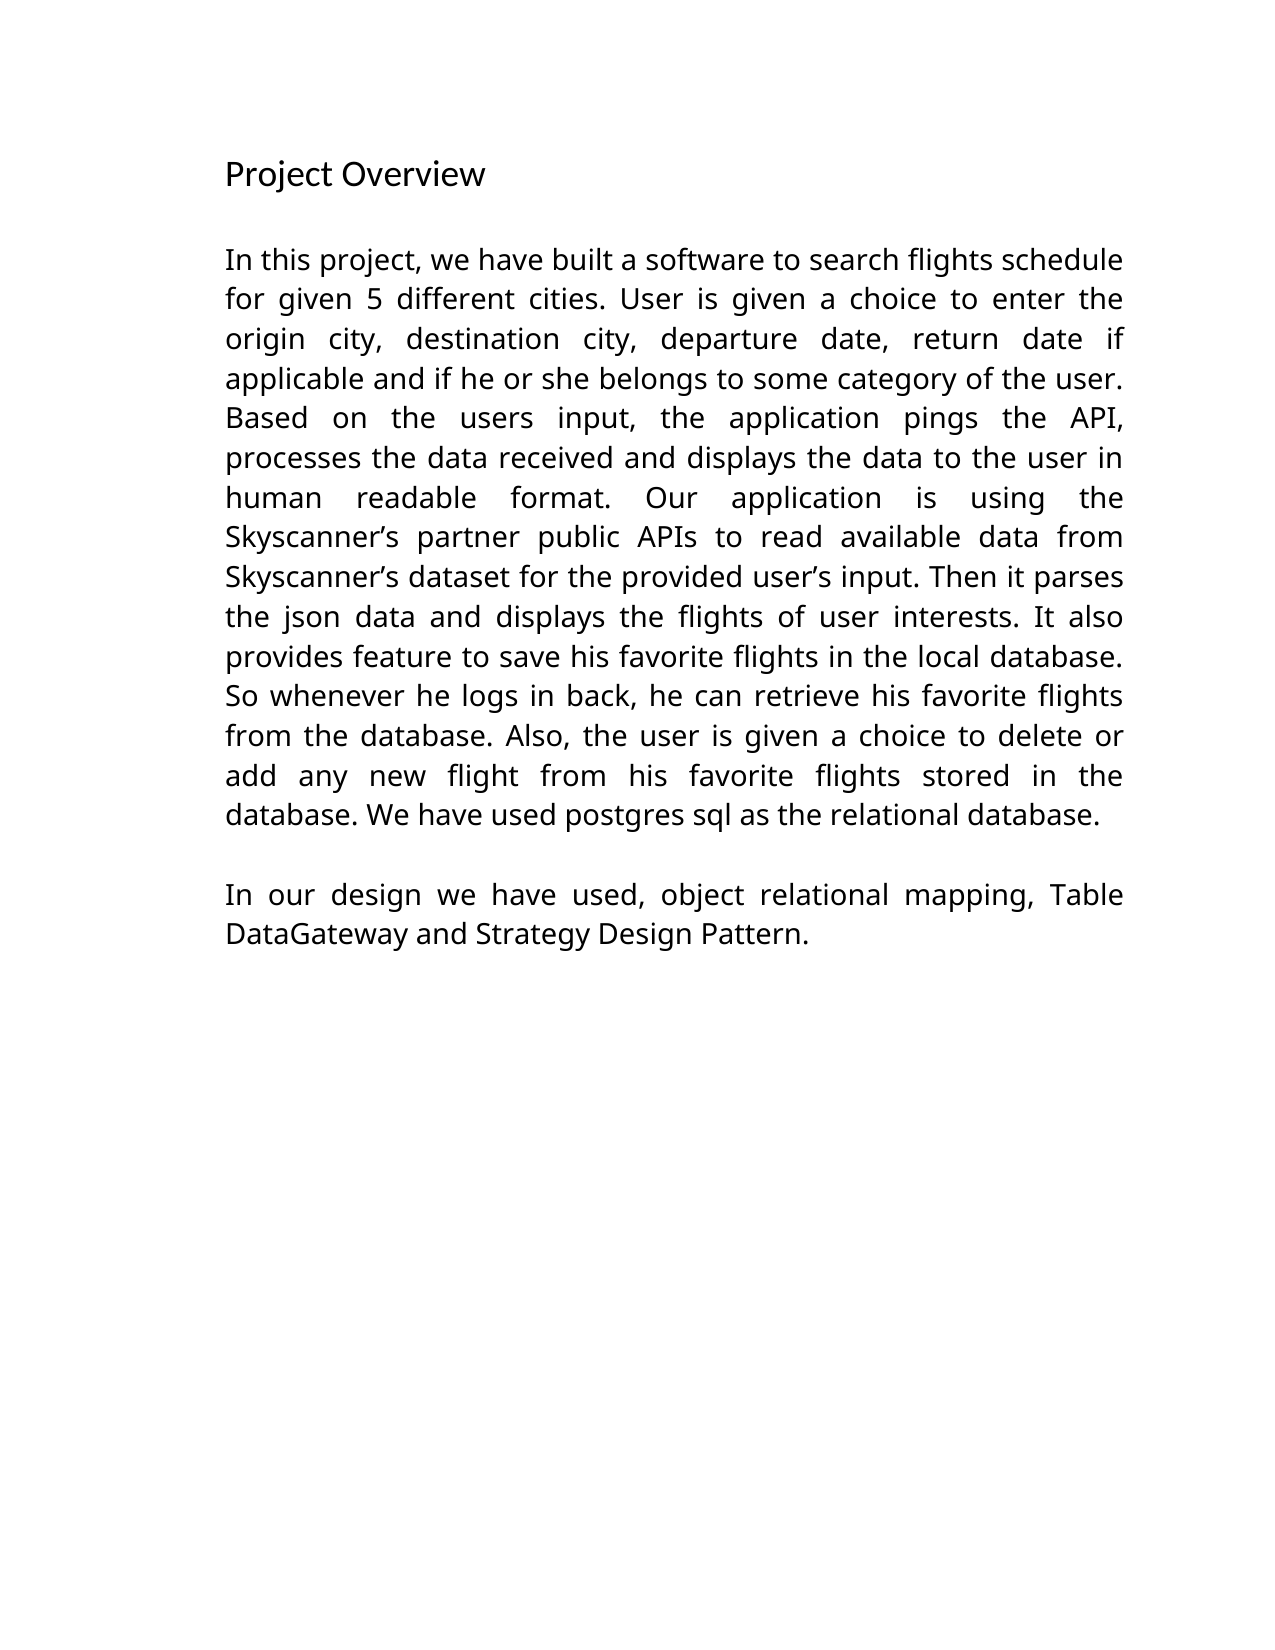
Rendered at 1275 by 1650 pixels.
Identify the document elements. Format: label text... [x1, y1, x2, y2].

list In this project, we have built a software to search flights schedule for given 5 different cities. User is given a choice to enter the origin city, destination city, departure date, return date if applicable and if he or she belongs to some category of the user. Based on the users input, the application pings the API, processes the data received and displays the data to the user in human readable format. Our application is using the Skyscanner’s partner public APIs to read available data from Skyscanner’s dataset for the provided user’s input. Then it parses the json data and displays the flights of user interests. It also provides feature to save his favorite flights in the local database. So whenever he logs in back, he can retrieve his favorite flights from the database. Also, the user is given a choice to delete or add any new flight from his favorite flights stored in the database. We have used postgres sql as the relational database. [225, 239, 1125, 834]
list Project Overview [225, 150, 1125, 196]
list In our design we have used, object relational mapping, Table DataGateway and Strategy Design Pattern. [225, 874, 1125, 953]
